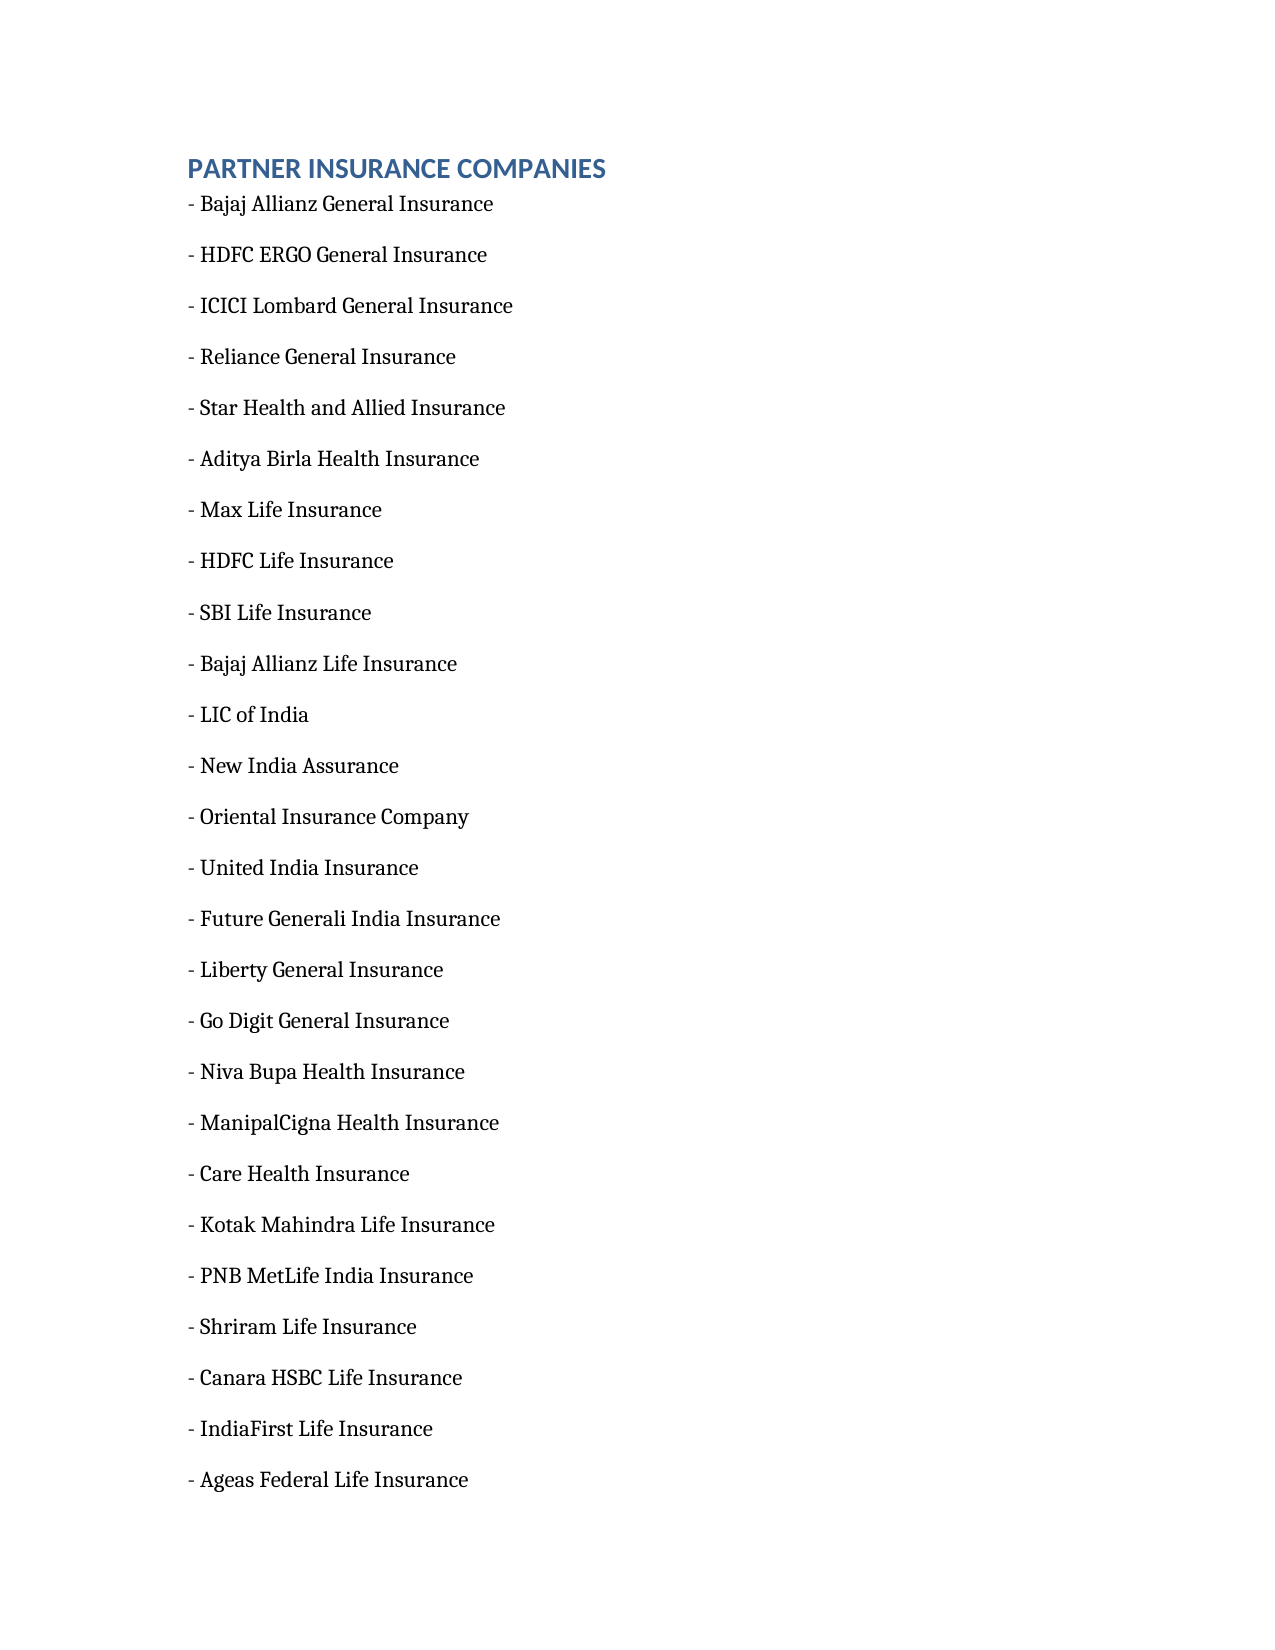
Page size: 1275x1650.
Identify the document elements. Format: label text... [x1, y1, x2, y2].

text - HDFC ERGO General Insurance [187, 242, 1087, 268]
text - Go Digit General Insurance [187, 1008, 1087, 1034]
text - Aditya Birla Health Insurance [187, 446, 1087, 472]
text - ManipalCigna Health Insurance [187, 1110, 1087, 1136]
text - LIC of India [187, 701, 1087, 728]
text - New India Assurance [187, 752, 1087, 779]
text - Shriram Life Insurance [187, 1314, 1087, 1340]
text - Future Generali India Insurance [187, 906, 1087, 932]
text - Kotak Mahindra Life Insurance [187, 1212, 1087, 1238]
text - Bajaj Allianz Life Insurance [187, 650, 1087, 677]
text - United India Insurance [187, 854, 1087, 881]
text - PNB MetLife India Insurance [187, 1263, 1087, 1289]
text - Oriental Insurance Company [187, 803, 1087, 830]
text - Niva Bupa Health Insurance [187, 1059, 1087, 1085]
text - Liberty General Insurance [187, 957, 1087, 983]
text - Star Health and Allied Insurance [187, 395, 1087, 421]
text - Care Health Insurance [187, 1161, 1087, 1187]
text - IndiaFirst Life Insurance [187, 1416, 1087, 1442]
subtitle PARTNER INSURANCE COMPANIES [187, 150, 1087, 186]
text - SBI Life Insurance [187, 599, 1087, 626]
text - Ageas Federal Life Insurance [187, 1467, 1087, 1493]
text - Bajaj Allianz General Insurance [187, 191, 1087, 217]
text - HDFC Life Insurance [187, 548, 1087, 574]
text - ICICI Lombard General Insurance [187, 293, 1087, 319]
text - Reliance General Insurance [187, 344, 1087, 370]
text - Canara HSBC Life Insurance [187, 1365, 1087, 1391]
text - Max Life Insurance [187, 497, 1087, 523]
